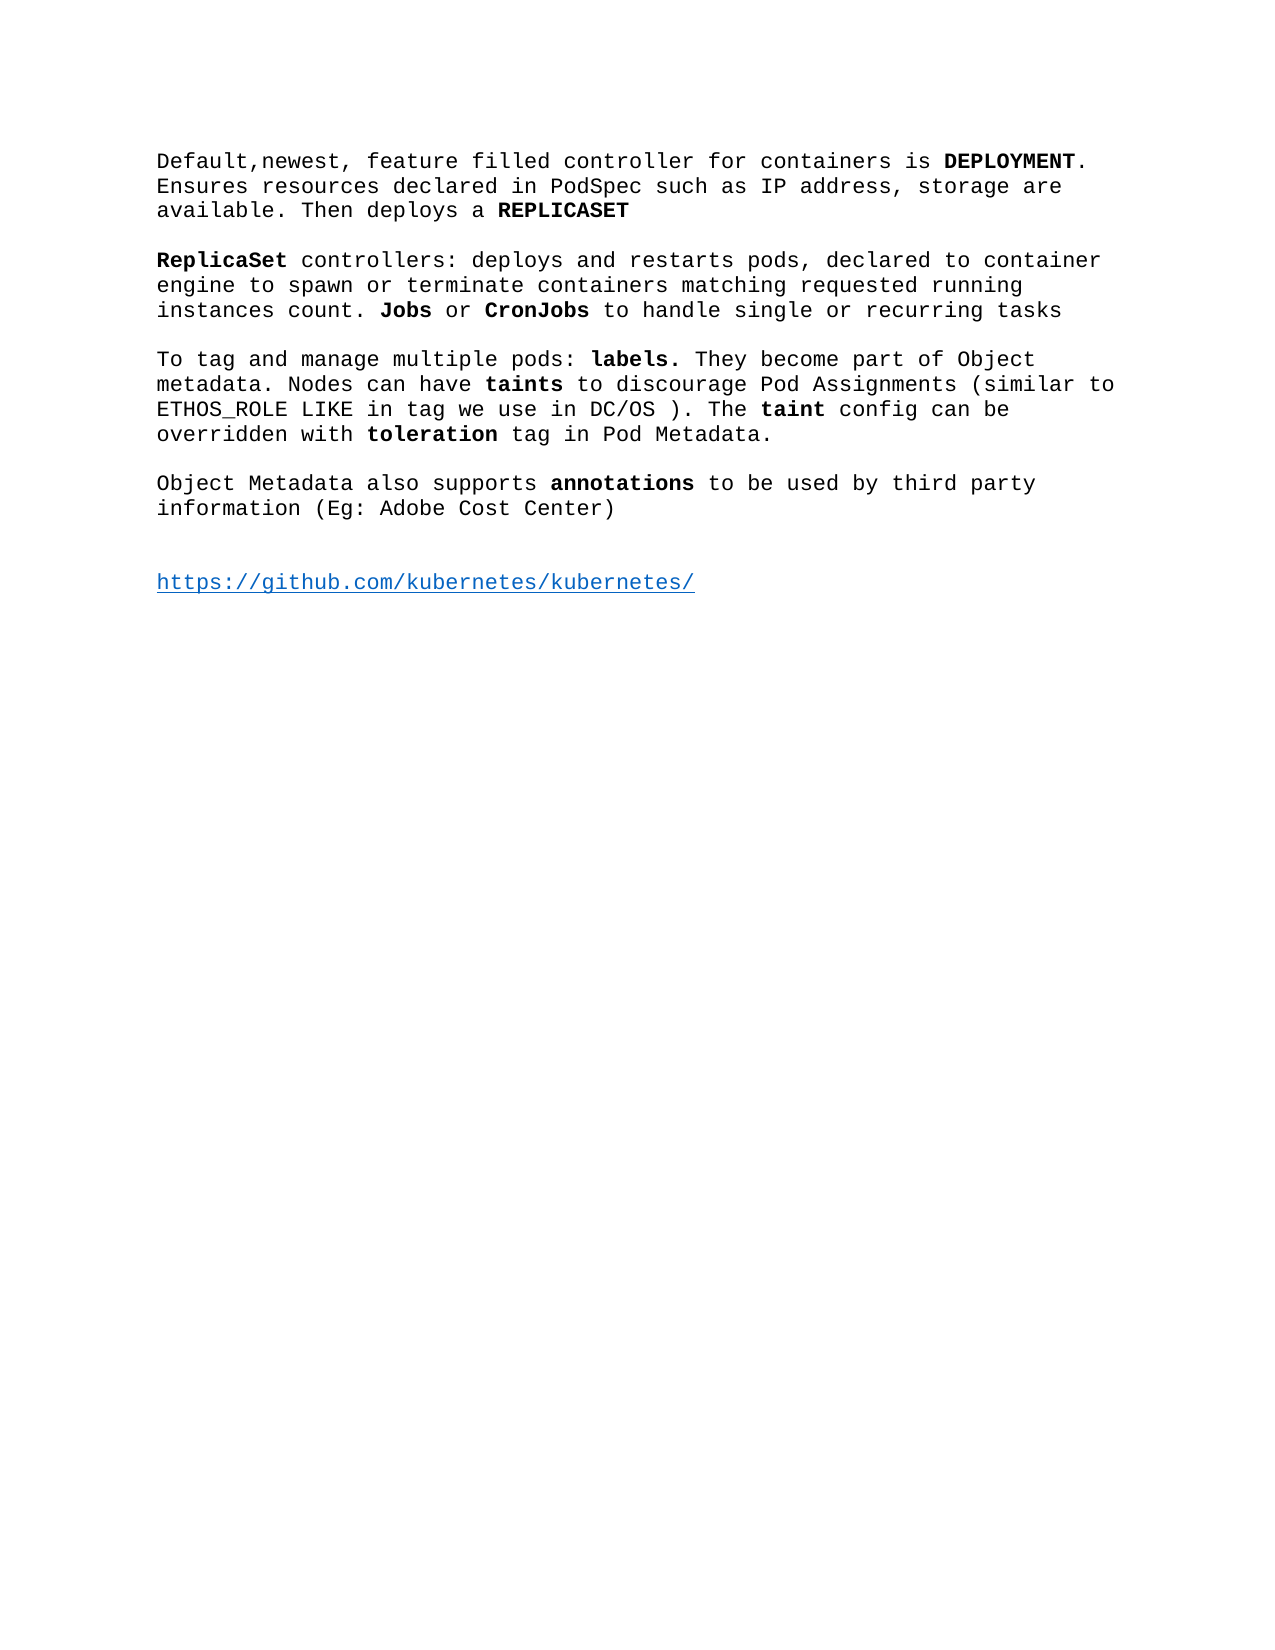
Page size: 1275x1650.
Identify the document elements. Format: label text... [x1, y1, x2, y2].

text Default,newest, feature filled controller for containers is DEPLOYMENT. Ensures resources declared in PodSpec such as IP address, storage are available. Then deploys a REPLICASET [156, 150, 1118, 224]
text To tag and manage multiple pods: labels. They become part of Object metadata. Nodes can have taints to discourage Pod Assignments (similar to ETHOS_ROLE LIKE in tag we use in DC/OS ). The taint config can be overridden with toleration tag in Pod Metadata. [156, 348, 1118, 447]
text Object Metadata also supports annotations to be used by third party information (Eg: Adobe Cost Center) [156, 472, 1118, 522]
text ReplicaSet controllers: deploys and restarts pods, declared to container engine to spawn or terminate containers matching requested running instances count. Jobs or CronJobs to handle single or recurring tasks [156, 249, 1118, 323]
text https://github.com/kubernetes/kubernetes/ [156, 571, 1118, 596]
